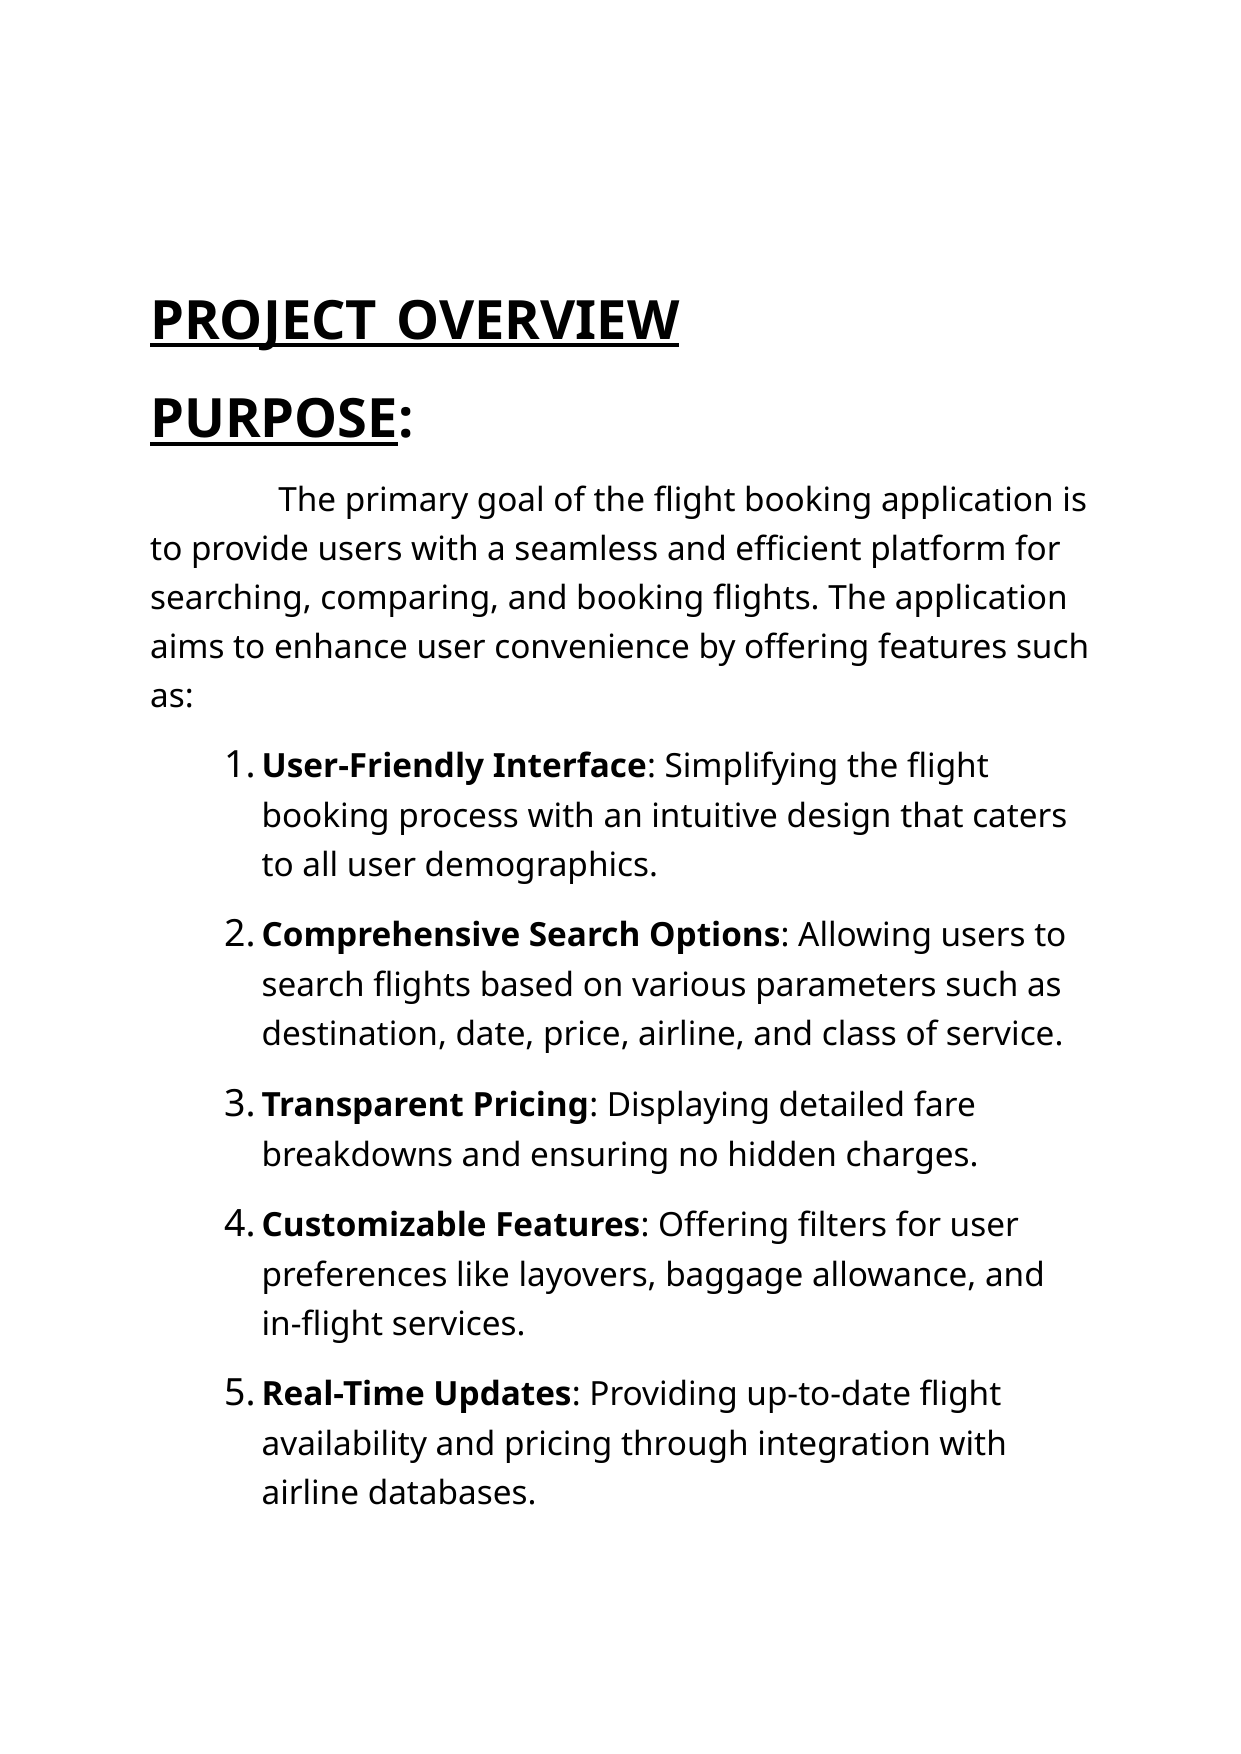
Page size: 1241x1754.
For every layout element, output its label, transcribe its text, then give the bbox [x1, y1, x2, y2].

list Real-Time Updates: Providing up-to-date flight availability and pricing through integration with airline databases. [224, 1365, 1090, 1514]
list Transparent Pricing: Displaying detailed fare breakdowns and ensuring no hidden charges. [224, 1076, 1090, 1176]
list Customizable Features: Offering filters for user preferences like layovers, baggage allowance, and in-flight services. [224, 1196, 1090, 1345]
text PROJECT OVERVIEW [150, 281, 1090, 355]
list User-Friendly Interface: Simplifying the flight booking process with an intuitive design that caters to all user demographics. [224, 737, 1090, 886]
list Comprehensive Search Options: Allowing users to search flights based on various parameters such as destination, date, price, airline, and class of service. [224, 907, 1090, 1056]
text PURPOSE: [150, 380, 1090, 453]
text The primary goal of the flight booking application is to provide users with a seamless and efficient platform for searching, comparing, and booking flights. The application aims to enhance user convenience by offering features such as: [150, 476, 1090, 717]
